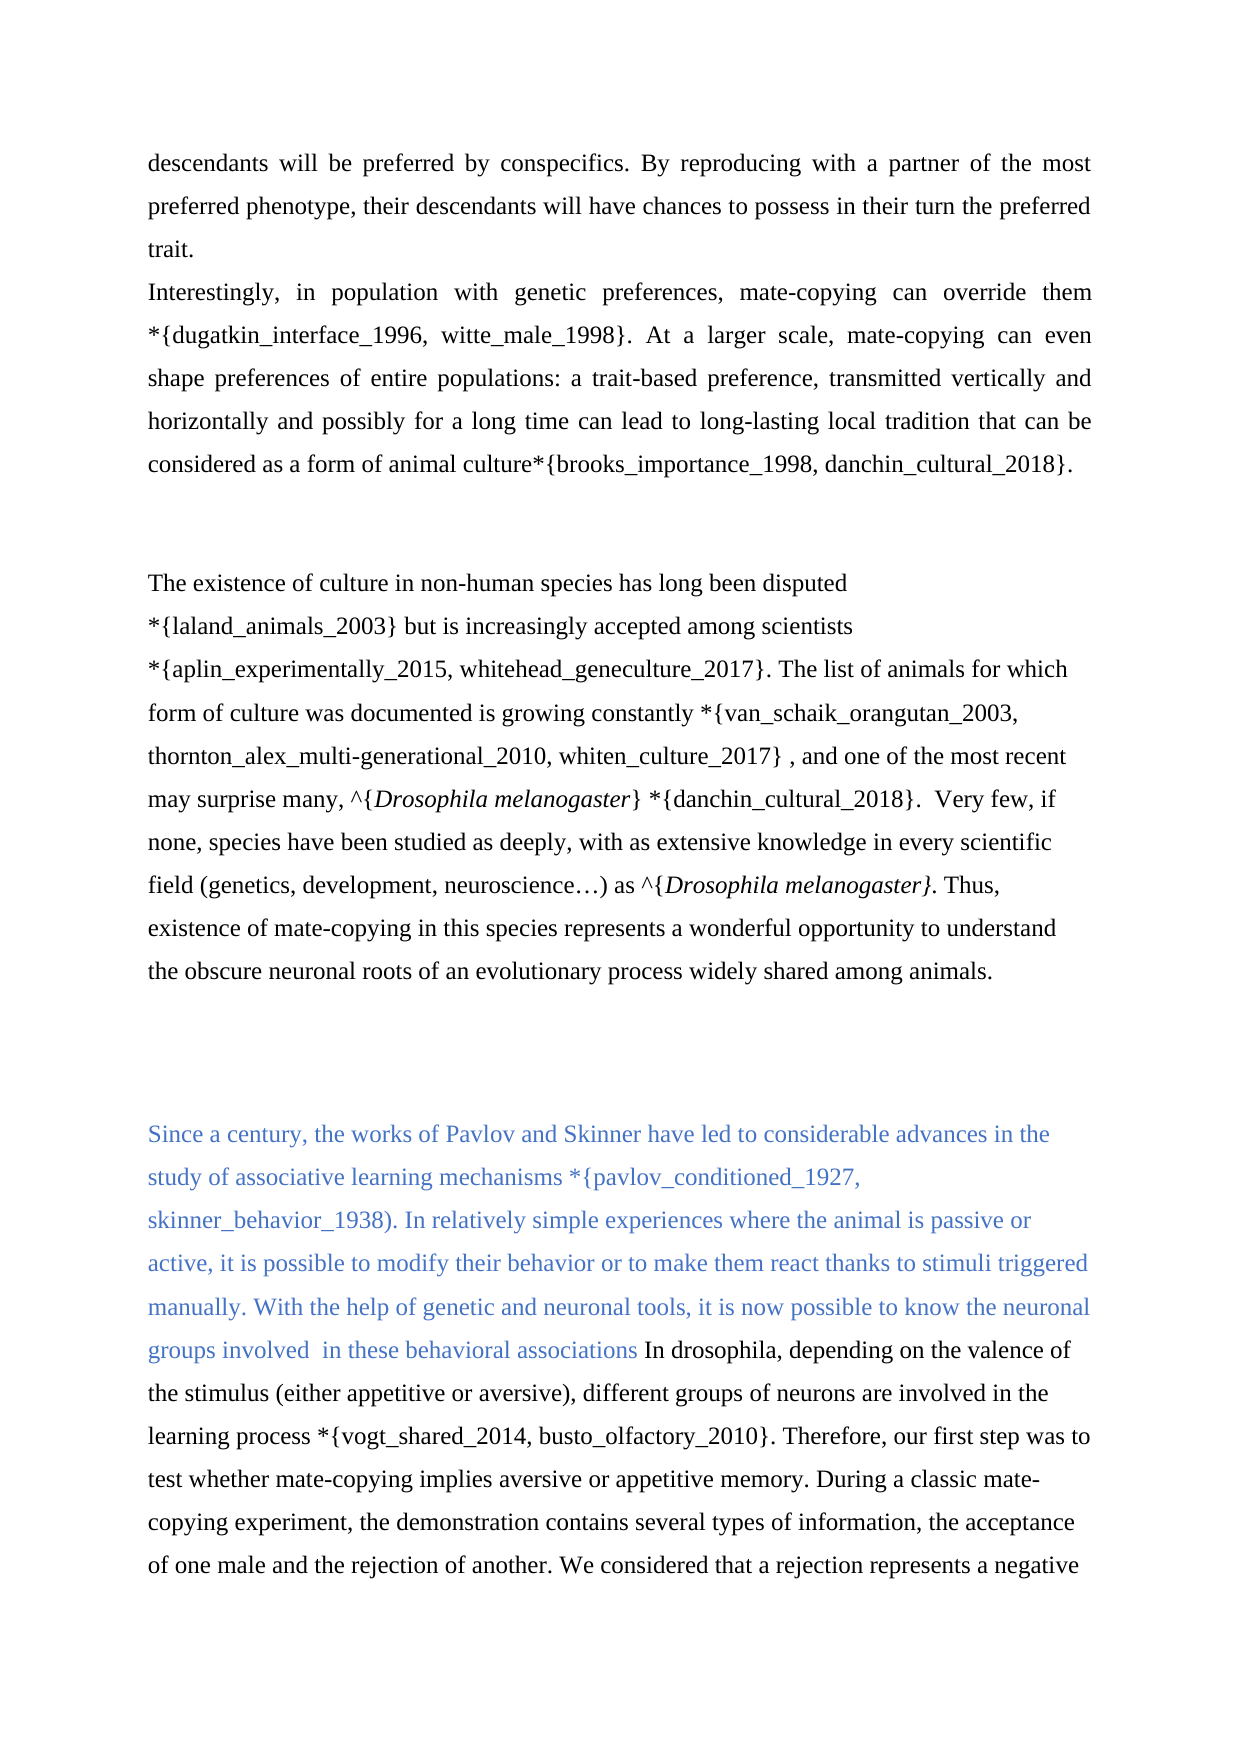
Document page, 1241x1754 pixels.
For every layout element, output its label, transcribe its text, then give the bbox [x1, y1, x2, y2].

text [148, 148, 1093, 263]
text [148, 1119, 1093, 1579]
text The existence of culture in non-human species has long been disputed *{laland_animals_2003} but is increasingly accepted among scientists *{aplin_experimentally_2015, whitehead_geneculture_2017}. The list of animals for which form of culture was documented is growing constantly *{van_schaik_orangutan_2003, thornton_alex_multi-generational_2010, whiten_culture_2017} , and one of the most recent may surprise many, ^{Drosophila melanogaster} *{danchin_cultural_2018}. Very few, if none, species have been studied as deeply, with as extensive knowledge in every scientific field (genetics, development, neuroscience…) as ^{Drosophila melanogaster}. Thus, existence of mate-copying in this species represents a wonderful opportunity to understand the obscure neuronal roots of an evolutionary process widely shared among animals. [148, 568, 1093, 985]
text Interestingly, in population with genetic preferences, mate-copying can override them *{dugatkin_interface_1996, witte_male_1998}. At a larger scale, mate-copying can even shape preferences of entire populations: a trait-based preference, transmitted vertically and horizontally and possibly for a long time can lead to long-lasting local tradition that can be considered as a form of animal culture*{brooks_importance_1998, danchin_cultural_2018}. [148, 277, 1093, 478]
